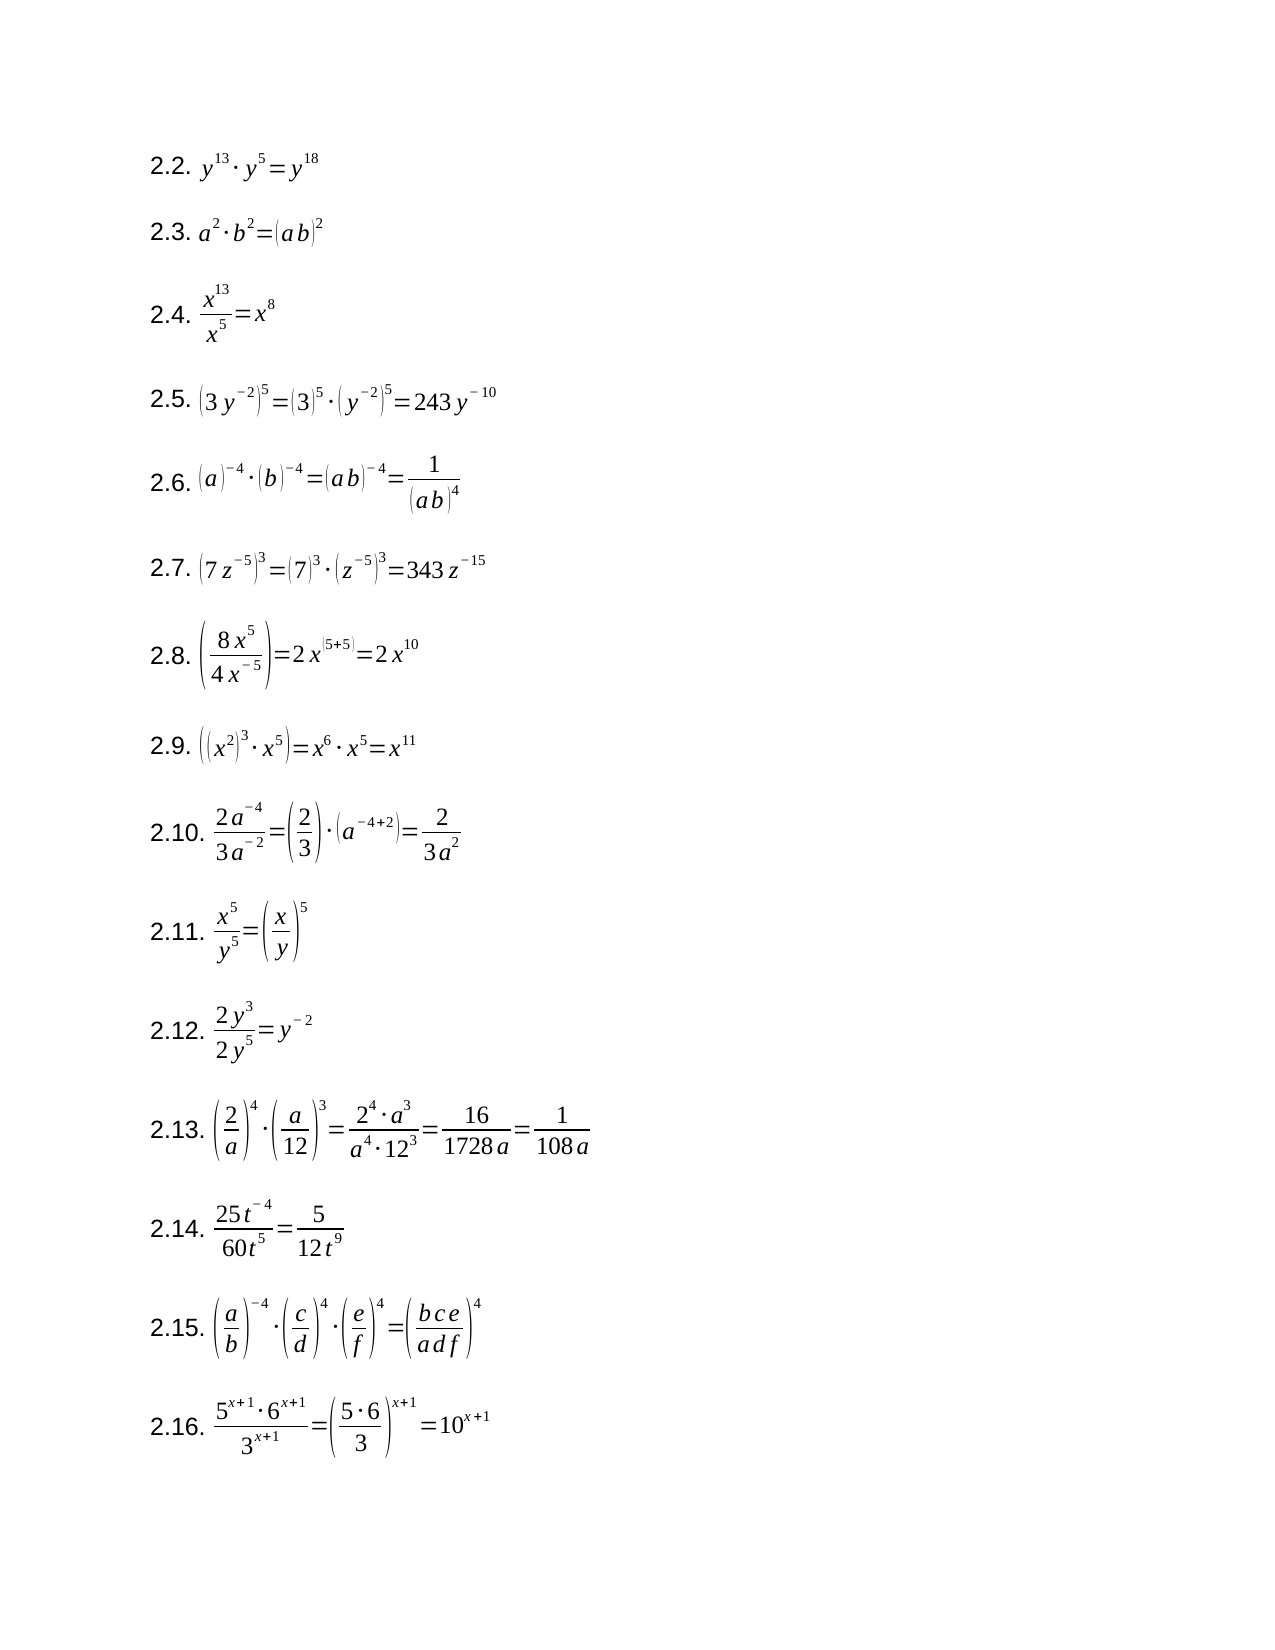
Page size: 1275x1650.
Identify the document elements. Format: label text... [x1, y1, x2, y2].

text 2.9. [150, 724, 1125, 766]
text 2.14. [150, 1196, 1125, 1262]
text 2.13. [150, 1096, 1125, 1162]
text 2.7. [150, 548, 1125, 586]
text 2.12. [150, 997, 1125, 1063]
text 2.10. [150, 799, 1125, 865]
text 2.6. [150, 450, 1125, 515]
text 2.5. [150, 380, 1125, 417]
text 2.3. [150, 214, 1125, 248]
text 2.16. [150, 1393, 1125, 1459]
text 2.2. [150, 150, 1125, 181]
text 2.8. [150, 619, 1125, 691]
text 2.11. [150, 898, 1125, 964]
text 2.15. [150, 1295, 1125, 1360]
text 2.4. [150, 281, 1125, 347]
